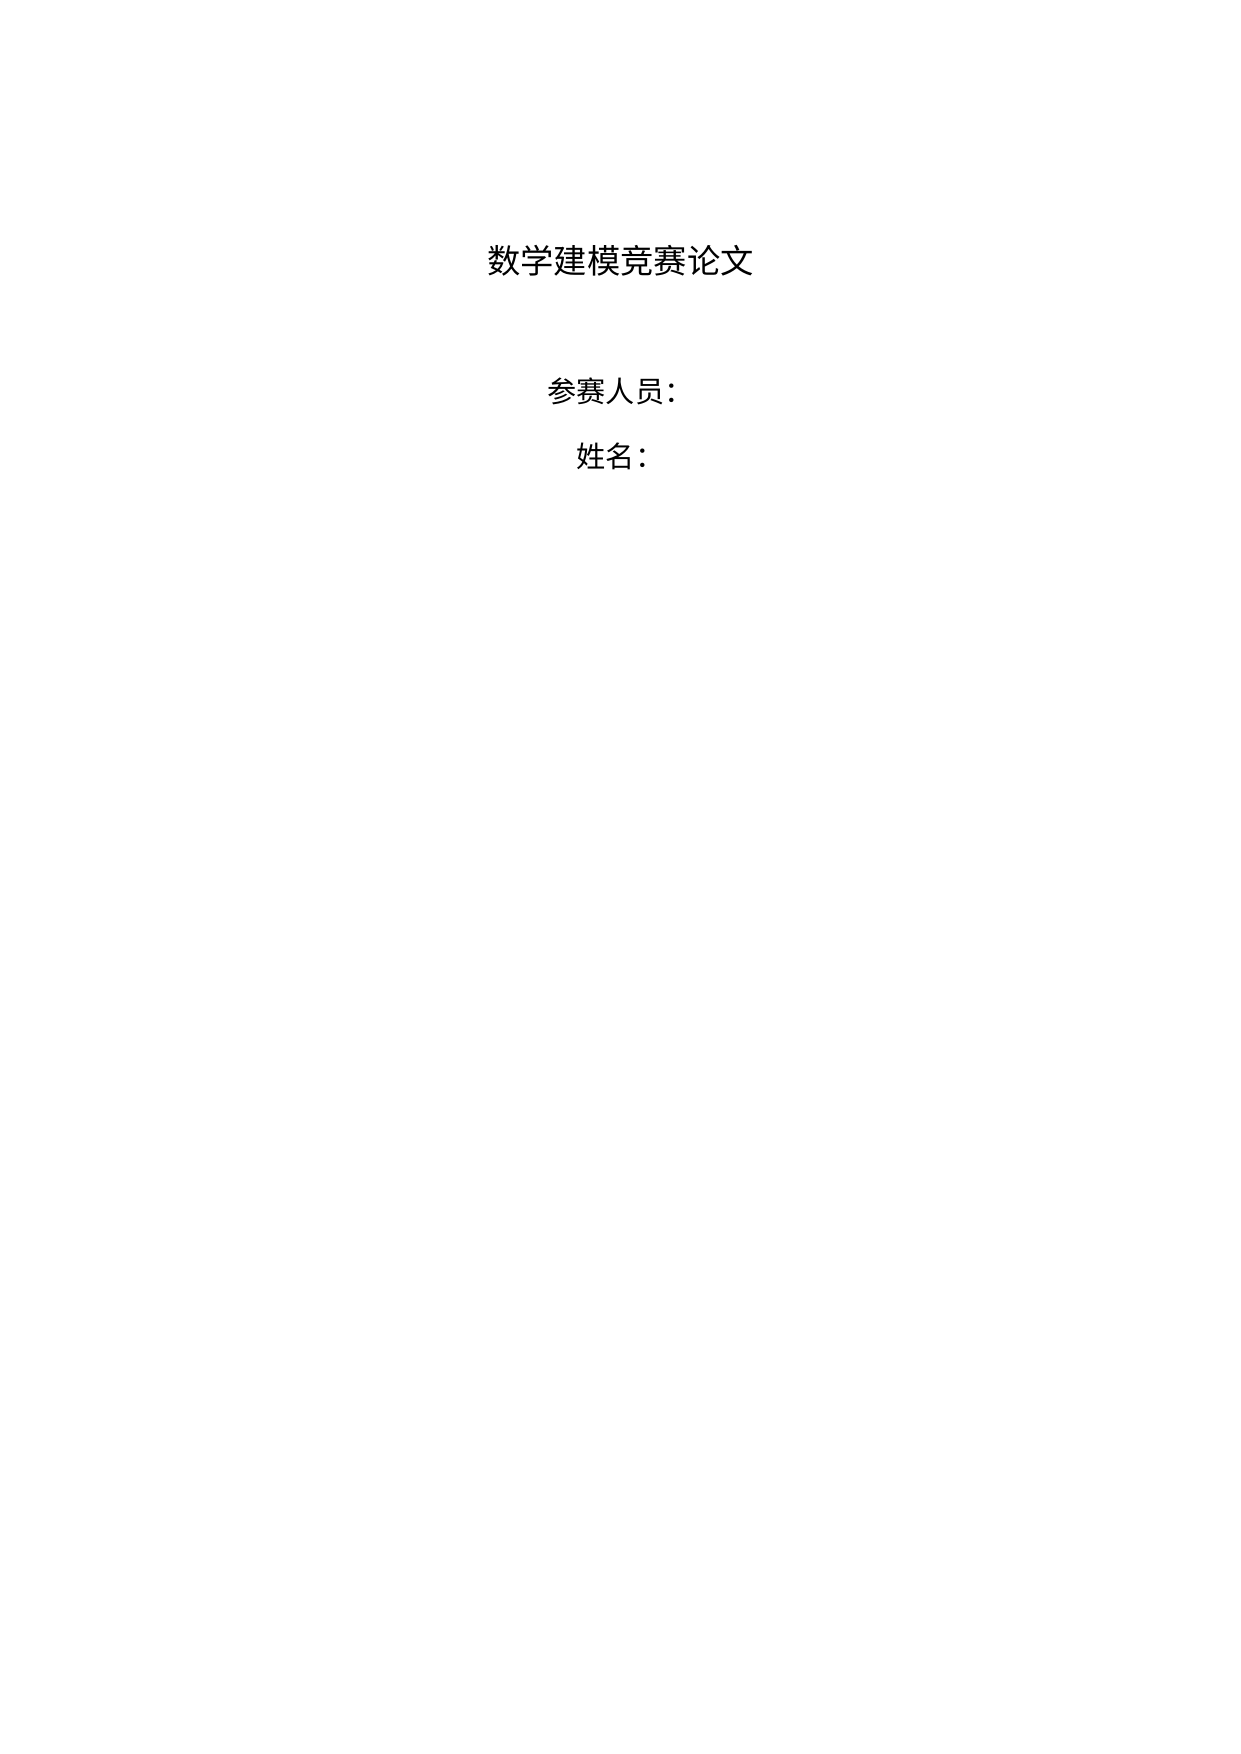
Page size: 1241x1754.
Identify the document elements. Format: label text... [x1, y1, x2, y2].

text 姓名： [187, 422, 1053, 487]
text 参赛人员： [187, 357, 1053, 422]
text 数学建模竞赛论文 [187, 227, 1053, 292]
